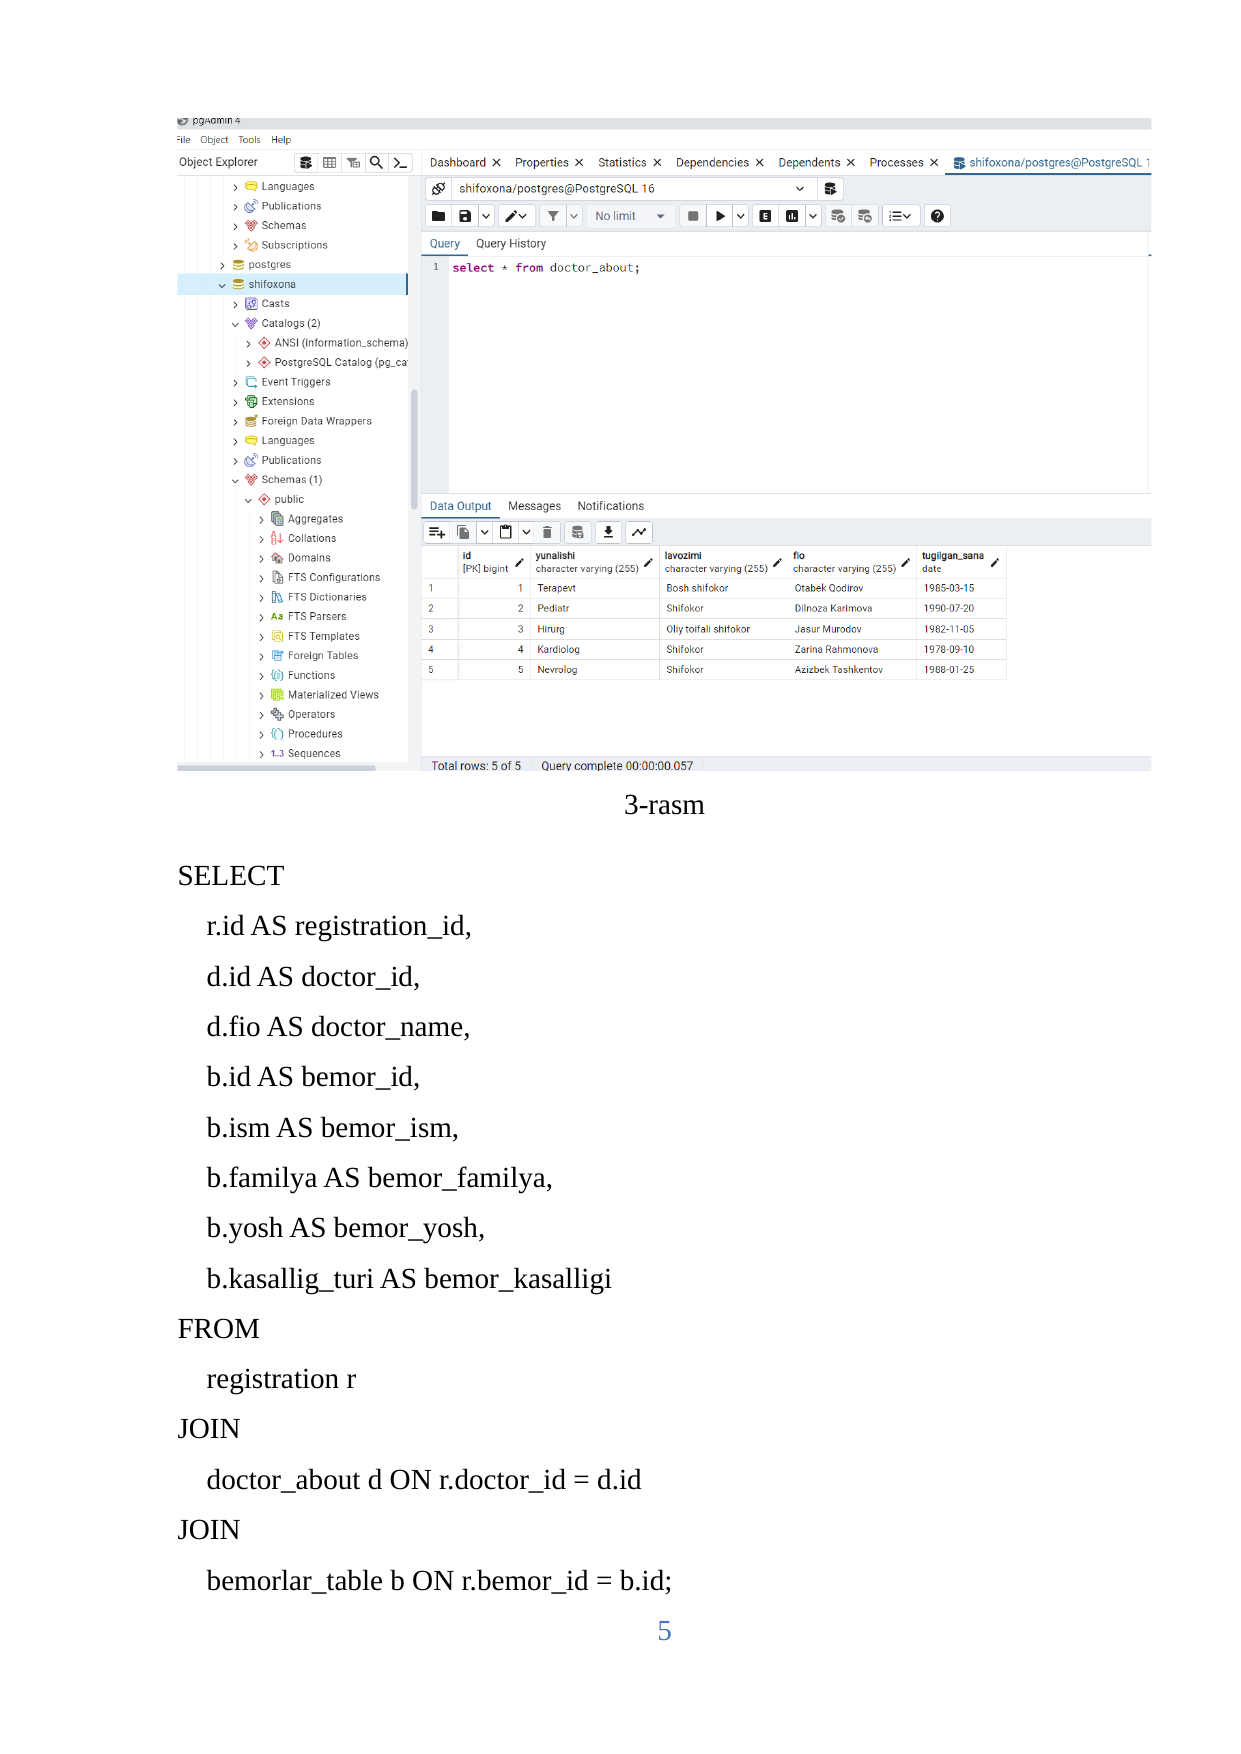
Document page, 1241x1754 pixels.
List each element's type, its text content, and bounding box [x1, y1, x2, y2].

text b.kasallig_turi AS bemor_kasalligi [177, 1261, 1152, 1294]
text r.id AS registration_id, [177, 908, 1152, 942]
text b.familya AS bemor_familya, [177, 1160, 1152, 1194]
text SELECT [177, 858, 1152, 892]
text bemorlar_table b ON r.bemor_id = b.id; [177, 1563, 1152, 1596]
text b.id AS bemor_id, [177, 1059, 1152, 1093]
text d.fio AS doctor_name, [177, 1009, 1152, 1043]
text registration r [177, 1361, 1152, 1395]
text b.ism AS bemor_ism, [177, 1110, 1152, 1143]
text JOIN [177, 1412, 1152, 1445]
text doctor_about d ON r.doctor_id = d.id [177, 1462, 1152, 1496]
picture [177, 118, 1152, 771]
text FROM [177, 1311, 1152, 1344]
text d.id AS doctor_id, [177, 959, 1152, 992]
text 3-rasm [177, 787, 1152, 821]
text b.yosh AS bemor_yosh, [177, 1210, 1152, 1244]
text JOIN [177, 1512, 1152, 1546]
